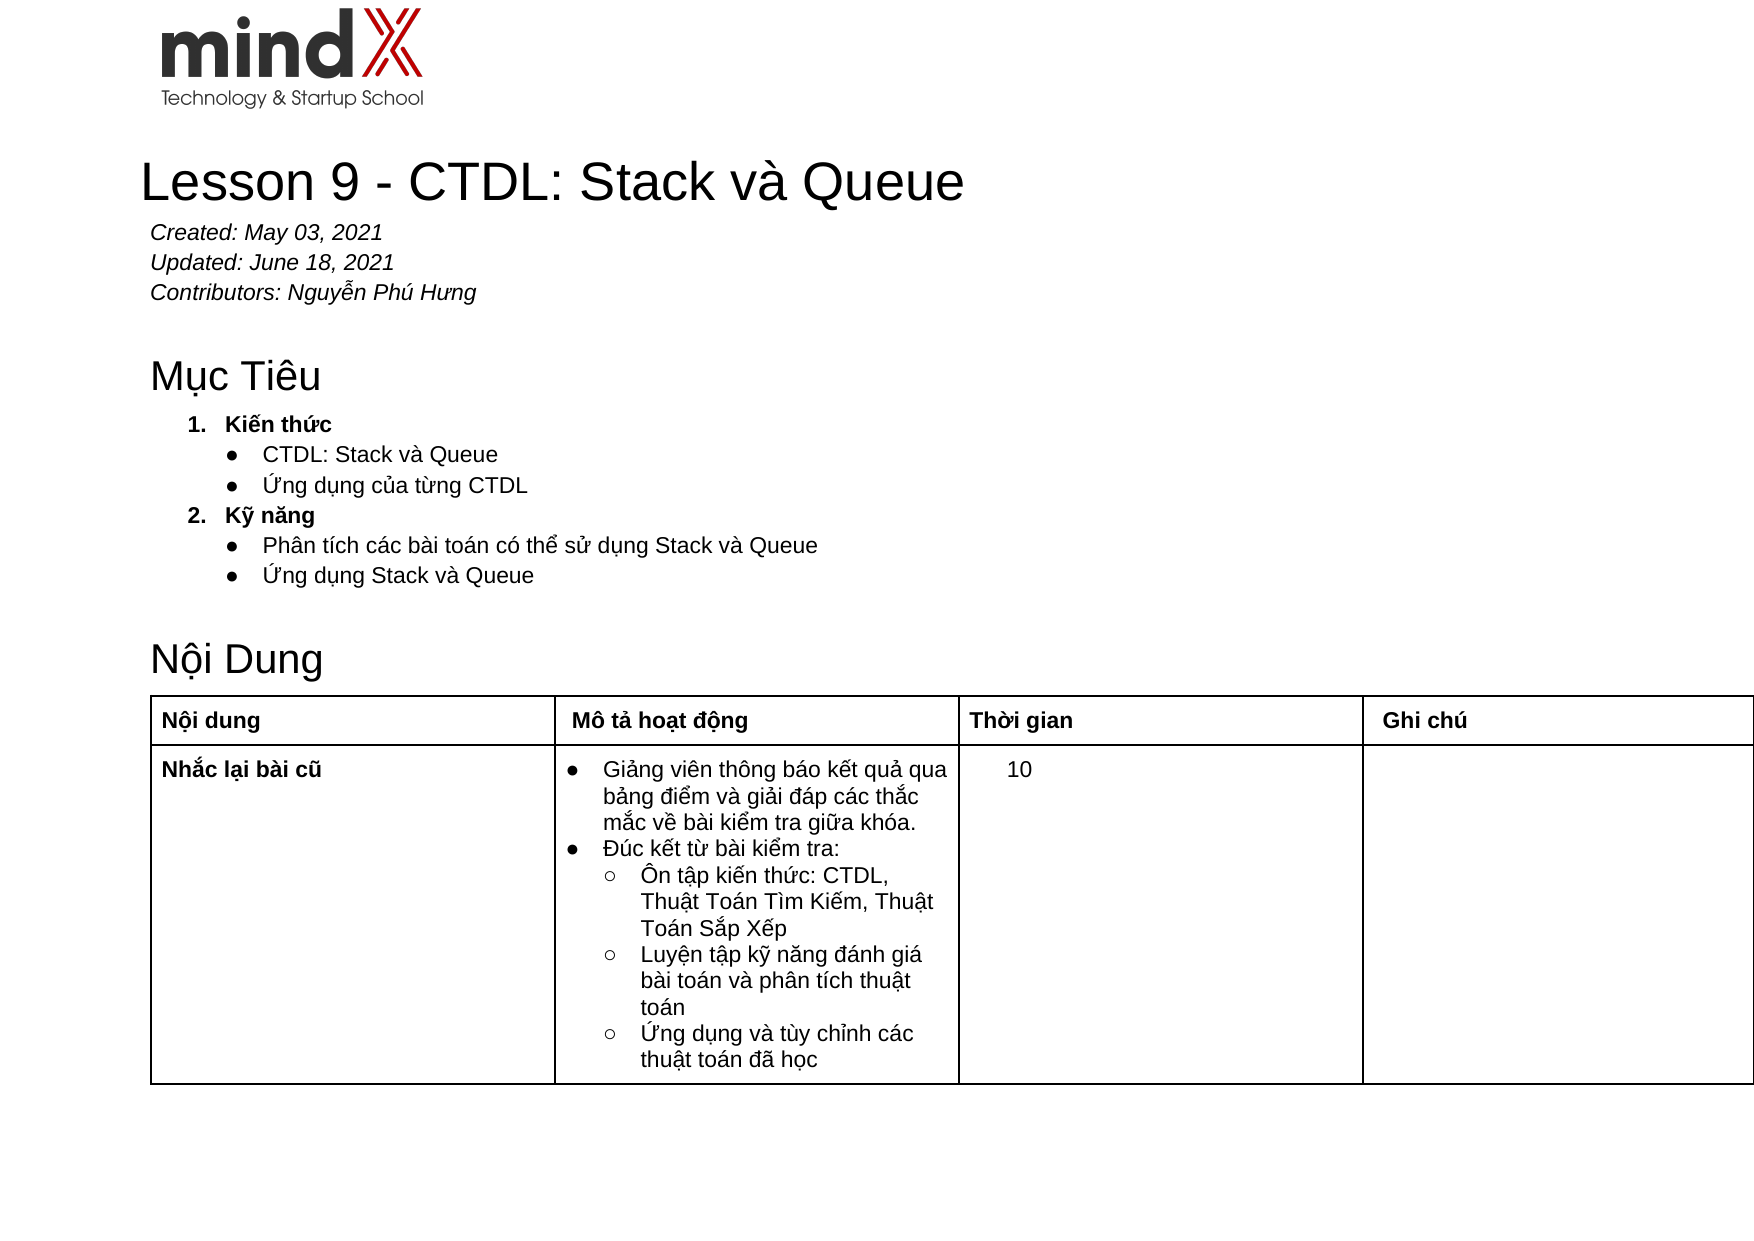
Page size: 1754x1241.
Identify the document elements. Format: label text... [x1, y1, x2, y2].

title Lesson 9 - CTDL: Stack và Queue [141, 150, 1602, 212]
text Updated: June 18, 2021 [150, 249, 1602, 275]
table_cell [1364, 746, 1753, 1083]
subtitle Mục Tiêu [150, 351, 1602, 399]
list CTDL: Stack và Queue [225, 441, 1602, 468]
table_cell 10 [960, 746, 1362, 1083]
text Created: May 03, 2021 [150, 218, 1602, 245]
subtitle Nội Dung [150, 634, 1602, 682]
list Kiến thức [187, 411, 1602, 438]
list Kỹ năng [187, 502, 1602, 528]
table_header Mô tả hoạt động [556, 697, 958, 744]
table_cell Nhắc lại bài cũ [152, 746, 554, 1083]
list Ứng dụng của từng CTDL [225, 472, 1602, 498]
list Ứng dụng Stack và Queue [225, 562, 1602, 589]
text Contributors: Nguyễn Phú Hưng [150, 279, 1602, 305]
table_header Nội dung [152, 697, 554, 744]
table_header Ghi chú [1364, 697, 1753, 744]
list Phân tích các bài toán có thể sử dụng Stack và Queue [225, 532, 1602, 558]
picture [150, 0, 434, 112]
table_header Thời gian [960, 697, 1362, 744]
